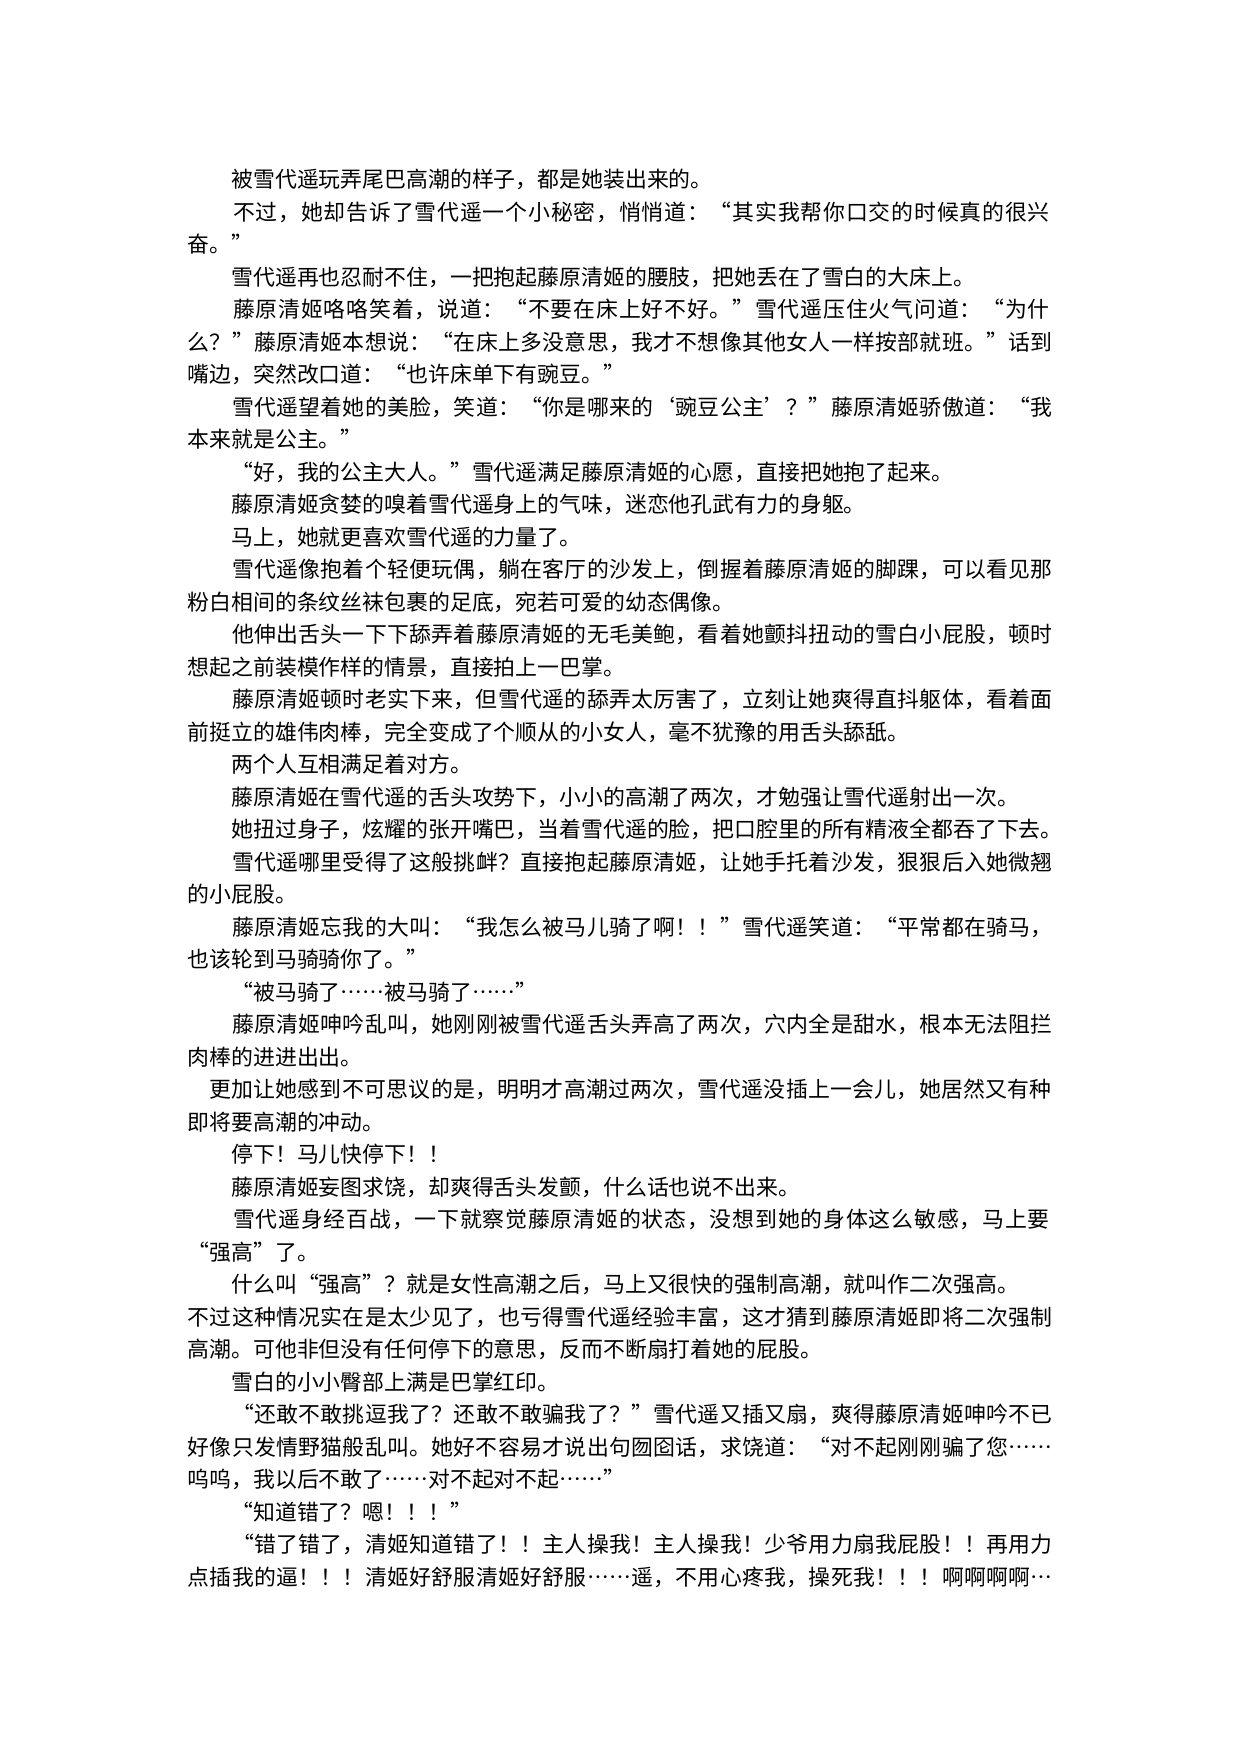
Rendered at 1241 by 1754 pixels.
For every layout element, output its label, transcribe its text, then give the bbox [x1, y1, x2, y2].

text 不过，她却告诉了雪代遥一个小秘密，悄悄道：“其实我帮你口交的时候真的很兴奋。” [187, 194, 1053, 259]
text 马上，她就更喜欢雪代遥的力量了。 [187, 519, 1053, 552]
text 雪代遥哪里受得了这般挑衅？直接抱起藤原清姬，让她手托着沙发，狠狠后入她微翘的小屁股。 [187, 844, 1053, 909]
text 藤原清姬顿时老实下来，但雪代遥的舔弄太厉害了，立刻让她爽得直抖躯体，看着面前挺立的雄伟肉棒，完全变成了个顺从的小女人，毫不犹豫的用舌头舔舐。 [187, 682, 1053, 747]
text “好，我的公主大人。”雪代遥满足藤原清姬的心愿，直接把她抱了起来。 [187, 454, 1053, 487]
text 藤原清姬忘我的大叫：“我怎么被马儿骑了啊！！”雪代遥笑道：“平常都在骑马，也该轮到马骑骑你了。” [187, 909, 1053, 974]
text 停下！马儿快停下！！ [187, 1137, 1053, 1169]
text 藤原清姬在雪代遥的舌头攻势下，小小的高潮了两次，才勉强让雪代遥射出一次。 [187, 779, 1053, 812]
text 被雪代遥玩弄尾巴高潮的样子，都是她装出来的。 [187, 162, 1053, 194]
text 藤原清姬呻吟乱叫，她刚刚被雪代遥舌头弄高了两次，穴内全是甜水，根本无法阻拦肉棒的进进出出。 [187, 1007, 1053, 1072]
text 不过这种情况实在是太少见了，也亏得雪代遥经验丰富，这才猜到藤原清姬即将二次强制高潮。可他非但没有任何停下的意思，反而不断扇打着她的屁股。 [187, 1299, 1053, 1364]
text 她扭过身子，炫耀的张开嘴巴，当着雪代遥的脸，把口腔里的所有精液全都吞了下去。 [187, 812, 1053, 844]
text “知道错了？嗯！！！” [187, 1494, 1053, 1527]
text 雪代遥再也忍耐不住，一把抱起藤原清姬的腰肢，把她丢在了雪白的大床上。 [187, 259, 1053, 292]
text 藤原清姬贪婪的嗅着雪代遥身上的气味，迷恋他孔武有力的身躯。 [187, 487, 1053, 519]
text 藤原清姬咯咯笑着，说道：“不要在床上好不好。”雪代遥压住火气问道：“为什么？”藤原清姬本想说：“在床上多没意思，我才不想像其他女人一样按部就班。”话到嘴边，突然改口道：“也许床单下有豌豆。” [187, 292, 1053, 389]
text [187, 1527, 1053, 1592]
text 雪代遥身经百战，一下就察觉藤原清姬的状态，没想到她的身体这么敏感，马上要“强高”了。 [187, 1202, 1053, 1267]
text “被马骑了……被马骑了……” [187, 974, 1053, 1007]
text 两个人互相满足着对方。 [187, 747, 1053, 779]
text 什么叫“强高”？就是女性高潮之后，马上又很快的强制高潮，就叫作二次强高。 [187, 1267, 1053, 1299]
text “还敢不敢挑逗我了？还敢不敢骗我了？”雪代遥又插又扇，爽得藤原清姬呻吟不已，好像只发情野猫般乱叫。她好不容易才说出句囫囵话，求饶道：“对不起刚刚骗了您……呜呜，我以后不敢了……对不起对不起……” [187, 1397, 1053, 1494]
text 雪白的小小臀部上满是巴掌红印。 [187, 1364, 1053, 1397]
text 雪代遥像抱着个轻便玩偶，躺在客厅的沙发上，倒握着藤原清姬的脚踝，可以看见那粉白相间的条纹丝袜包裹的足底，宛若可爱的幼态偶像。 [187, 552, 1053, 617]
text 藤原清姬妄图求饶，却爽得舌头发颤，什么话也说不出来。 [187, 1169, 1053, 1202]
text 他伸出舌头一下下舔弄着藤原清姬的无毛美鲍，看着她颤抖扭动的雪白小屁股，顿时想起之前装模作样的情景，直接拍上一巴掌。 [187, 617, 1053, 682]
text 更加让她感到不可思议的是，明明才高潮过两次，雪代遥没插上一会儿，她居然又有种即将要高潮的冲动。 [187, 1072, 1053, 1137]
text 雪代遥望着她的美脸，笑道：“你是哪来的‘豌豆公主’？”藤原清姬骄傲道：“我本来就是公主。” [187, 389, 1053, 454]
